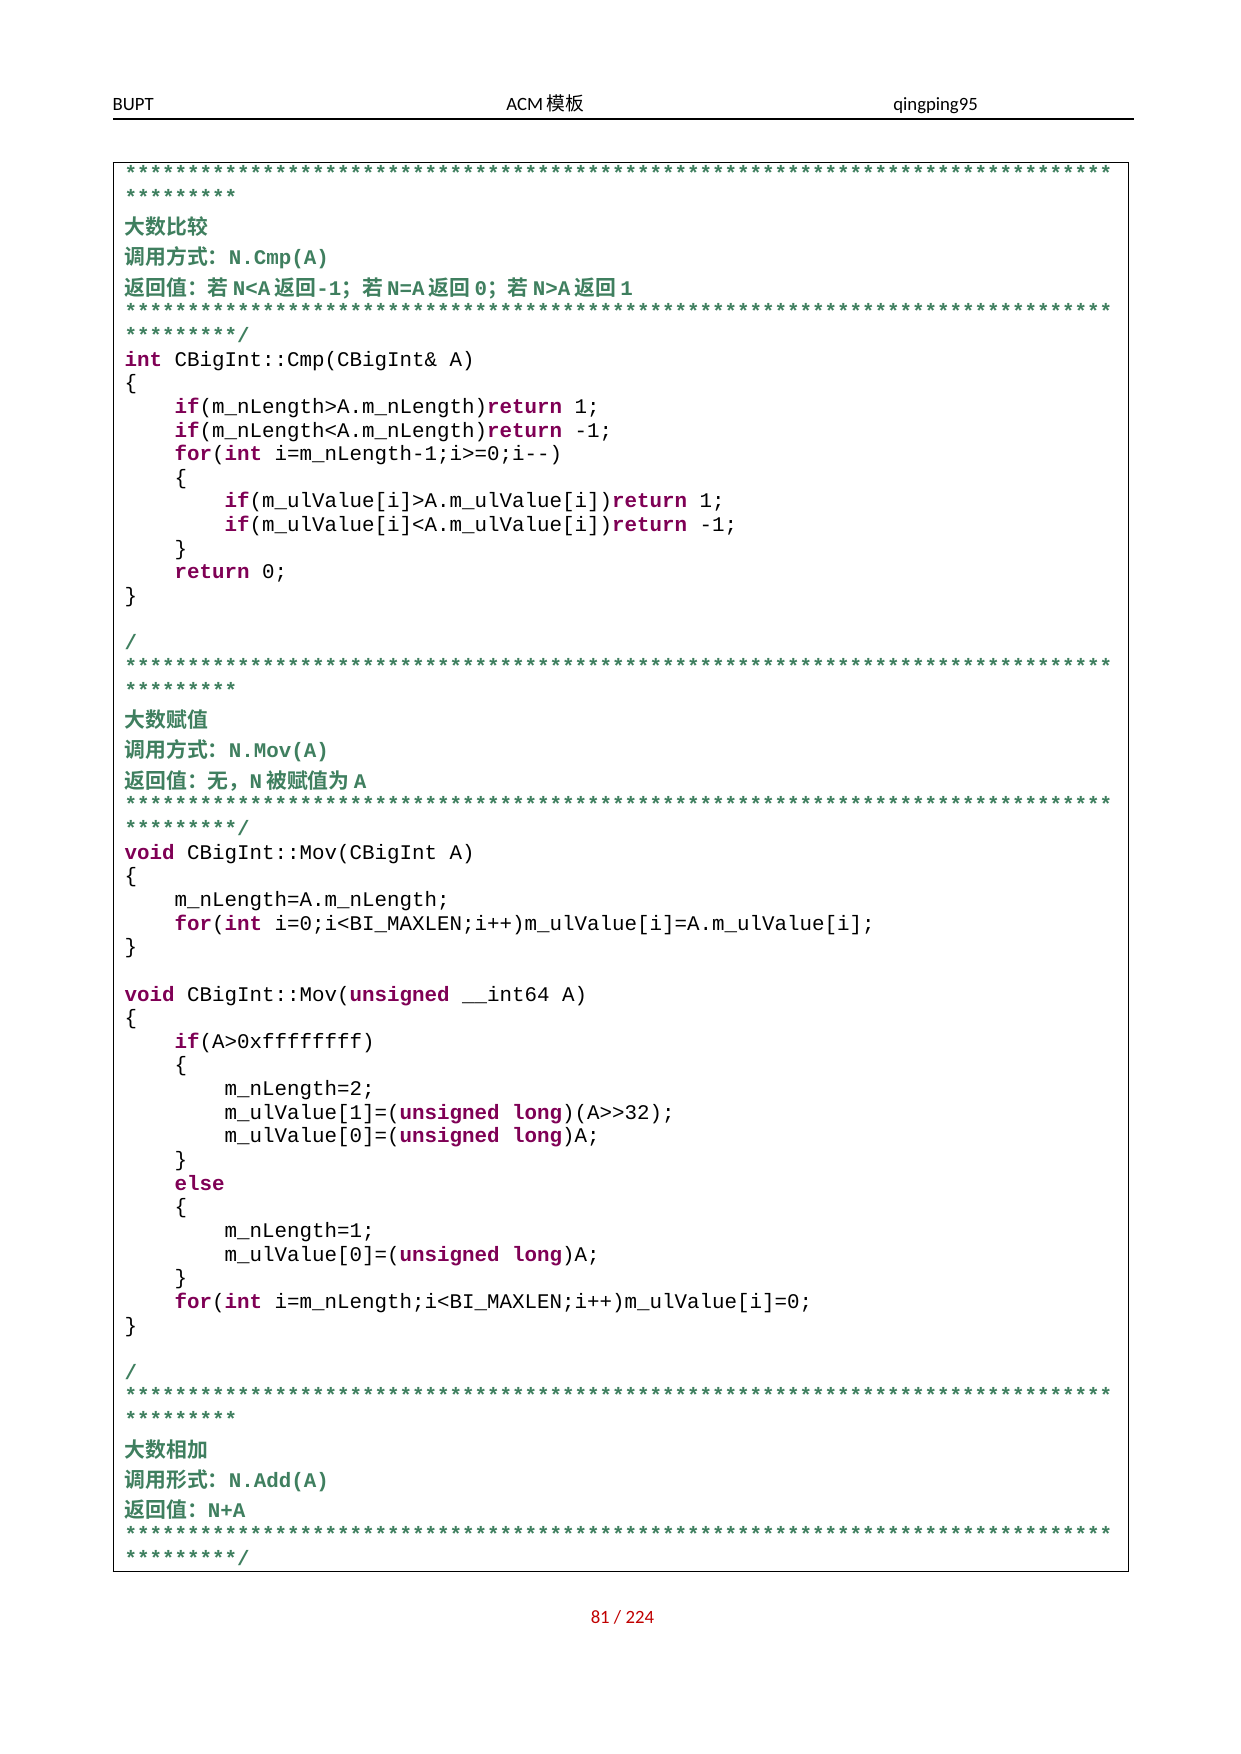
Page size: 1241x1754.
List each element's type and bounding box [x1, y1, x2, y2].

table_header [114, 163, 1128, 1571]
